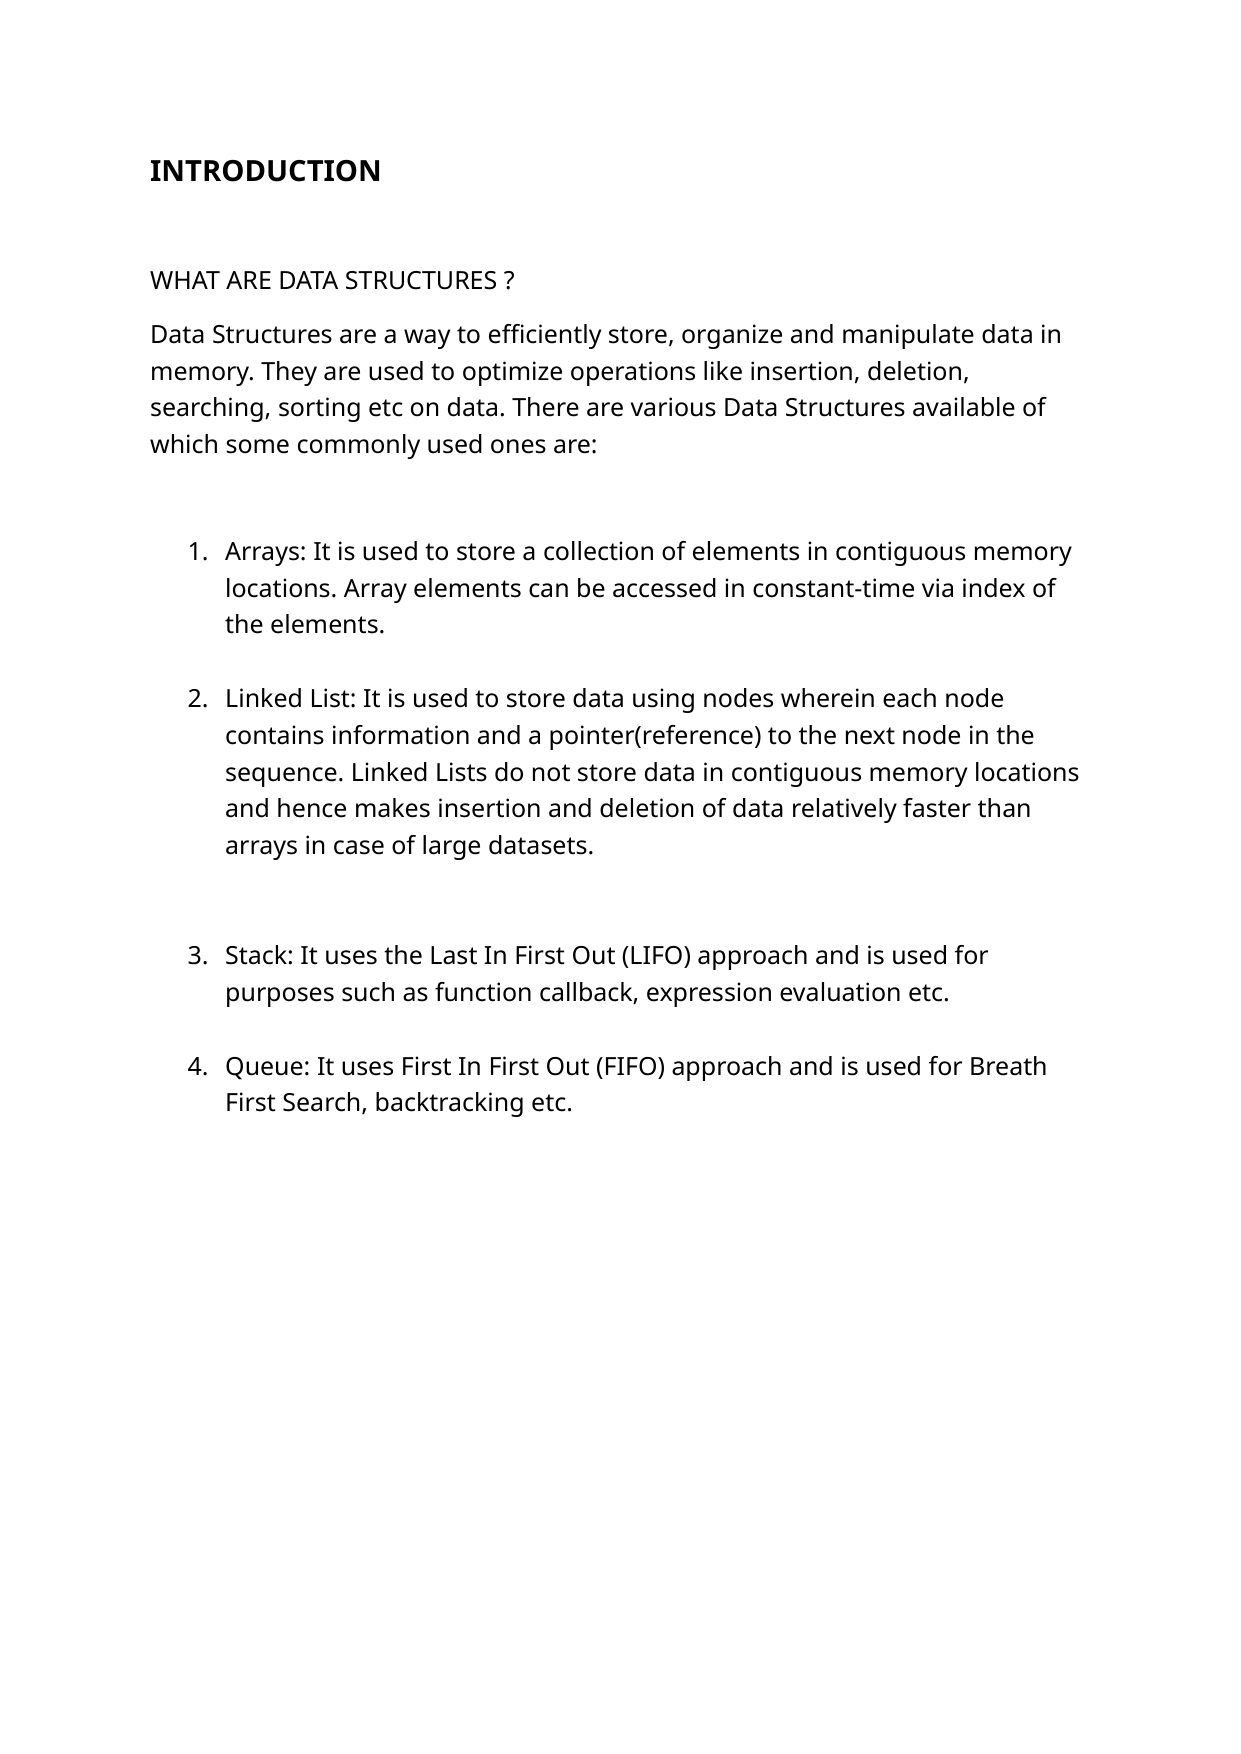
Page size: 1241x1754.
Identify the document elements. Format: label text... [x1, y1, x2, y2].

text Data Structures are a way to efficiently store, organize and manipulate data in memory. They are used to optimize operations like insertion, deletion, searching, sorting etc on data. There are various Data Structures available of which some commonly used ones are: [150, 316, 1090, 461]
list Arrays: It is used to store a collection of elements in contiguous memory locations. Array elements can be accessed in constant-time via index of the elements. [187, 533, 1090, 641]
text WHAT ARE DATA STRUCTURES ? [150, 263, 1090, 297]
list Queue: It uses First In First Out (FIFO) approach and is used for Breath First Search, backtracking etc. [187, 1048, 1090, 1119]
list Stack: It uses the Last In First Out (LIFO) approach and is used for purposes such as function callback, expression evaluation etc. [187, 938, 1090, 1009]
list Linked List: It is used to store data using nodes wherein each node contains information and a pointer(reference) to the next node in the sequence. Linked Lists do not store data in contiguous memory locations and hence makes insertion and deletion of data relatively faster than arrays in case of large datasets. [187, 681, 1090, 862]
text INTRODUCTION [150, 150, 1090, 190]
